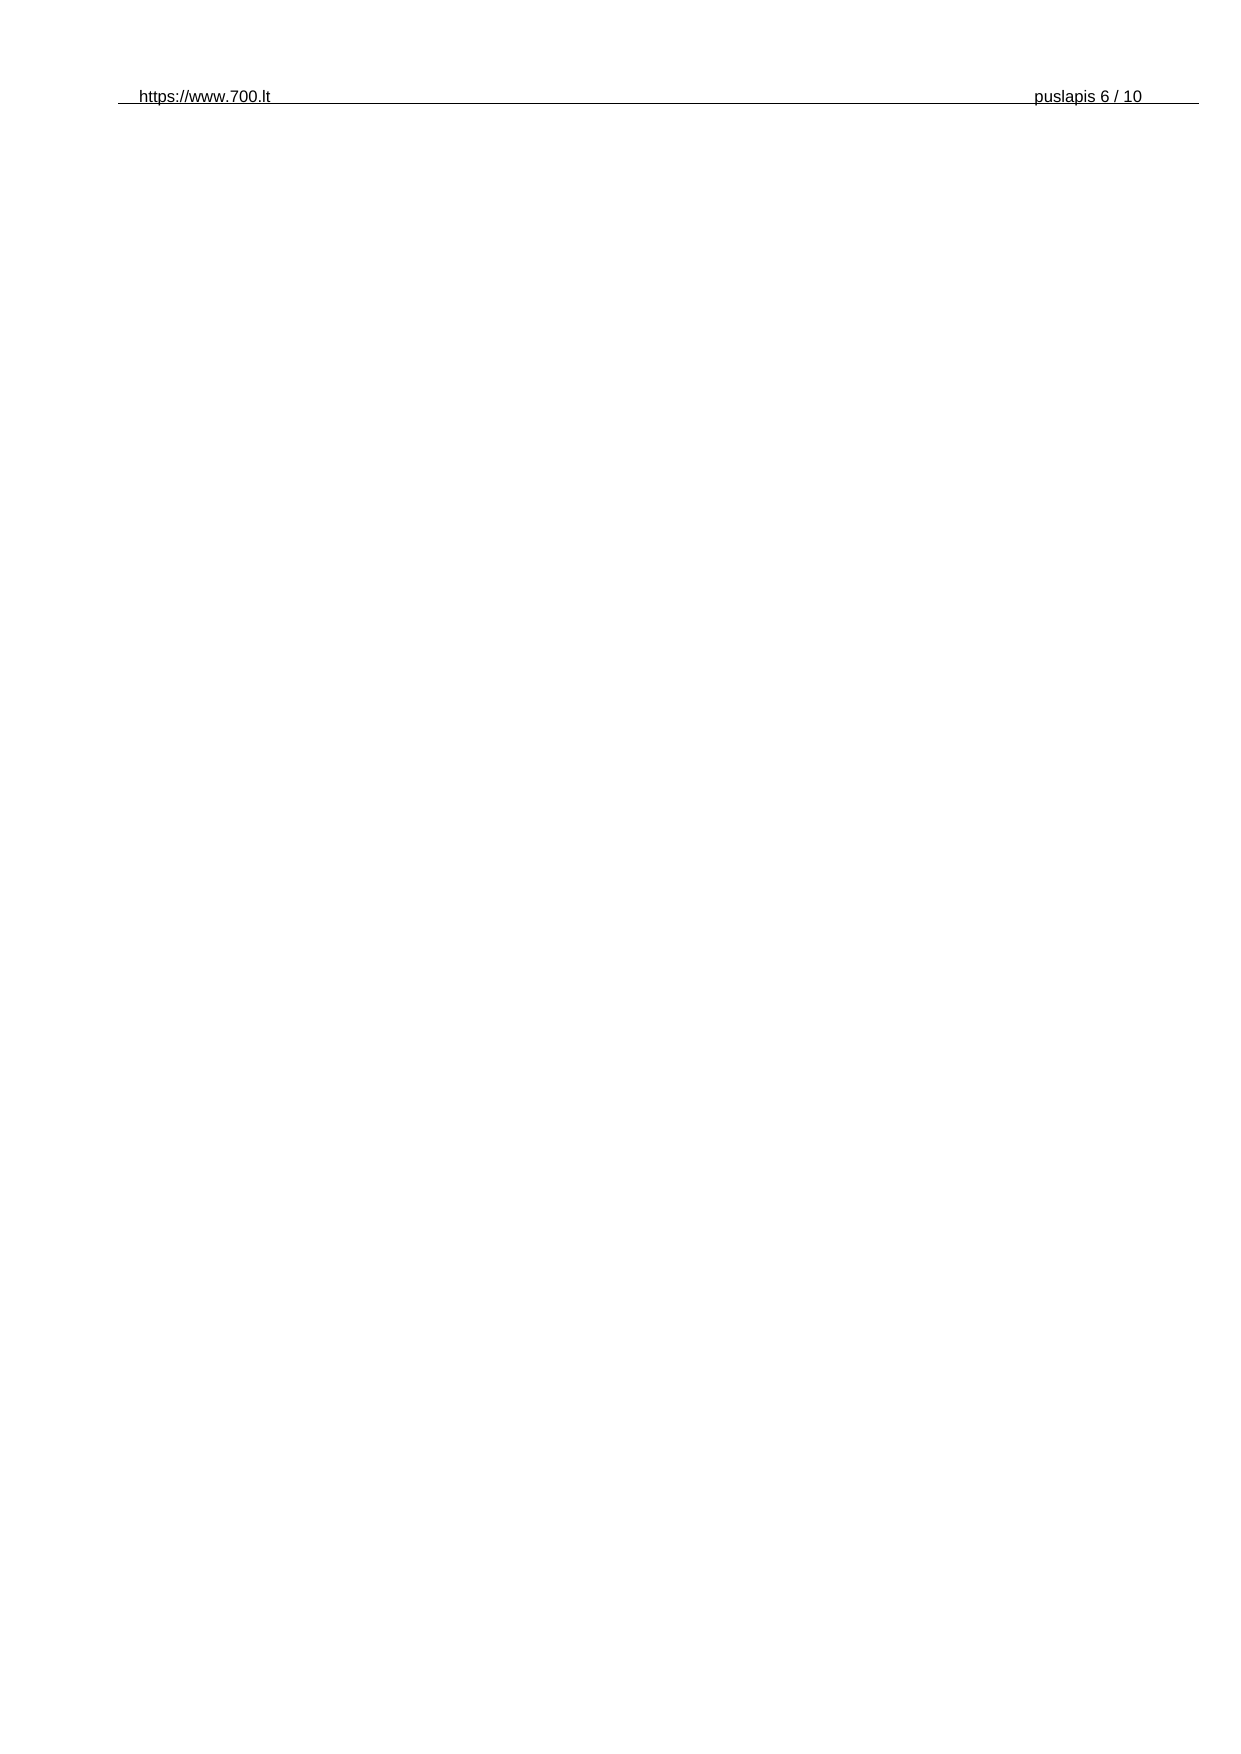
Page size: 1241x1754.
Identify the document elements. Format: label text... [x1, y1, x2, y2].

text https://www.700.lt puslapis 6 / 10 [139, 86, 1165, 103]
